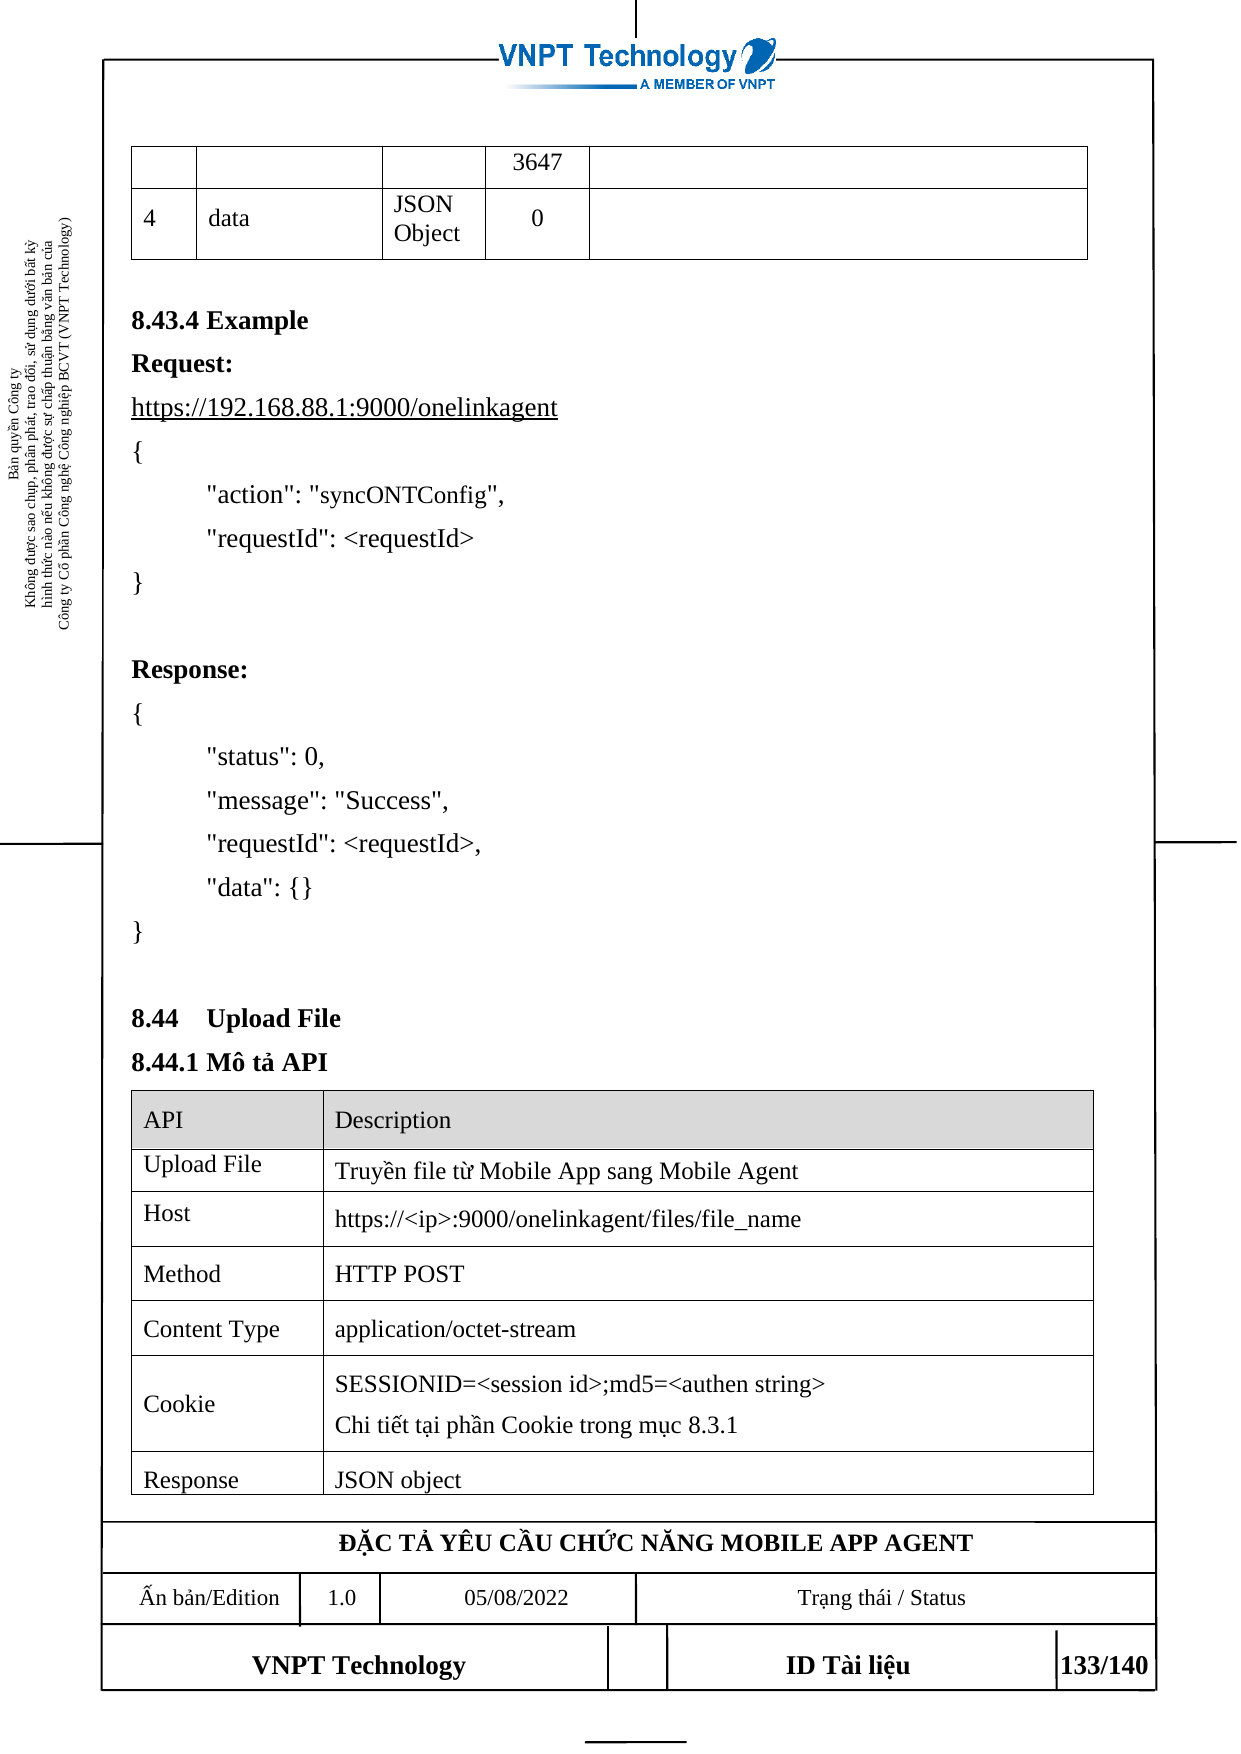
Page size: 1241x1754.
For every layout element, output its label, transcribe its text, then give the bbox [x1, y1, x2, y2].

text "requestId": <requestId> [131, 522, 1093, 553]
text } [131, 915, 1093, 946]
text } [131, 566, 1093, 597]
subtitle Example [131, 304, 1093, 335]
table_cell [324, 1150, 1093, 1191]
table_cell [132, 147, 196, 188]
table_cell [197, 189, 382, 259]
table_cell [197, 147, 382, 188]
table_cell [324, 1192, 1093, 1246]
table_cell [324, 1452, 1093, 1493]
picture [498, 38, 776, 89]
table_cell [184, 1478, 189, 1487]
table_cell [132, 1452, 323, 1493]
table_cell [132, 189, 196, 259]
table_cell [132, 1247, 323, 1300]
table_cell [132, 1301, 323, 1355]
text "action": "syncONTConfig", [131, 478, 1093, 509]
text "requestId": <requestId>, [131, 828, 1093, 859]
text "message": "Success", [131, 784, 1093, 815]
text Response: [131, 653, 1093, 684]
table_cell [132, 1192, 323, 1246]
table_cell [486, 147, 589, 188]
text Request: [131, 347, 1093, 379]
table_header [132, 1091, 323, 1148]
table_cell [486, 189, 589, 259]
subtitle Upload File [131, 1002, 1093, 1033]
text { [131, 435, 1093, 466]
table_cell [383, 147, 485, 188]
subtitle Mô tả API [131, 1046, 1093, 1077]
text https://192.168.88.1:9000/onelinkagent [131, 391, 1093, 422]
text "status": 0, [131, 740, 1093, 771]
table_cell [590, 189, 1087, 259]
text "data": {} [131, 871, 1093, 902]
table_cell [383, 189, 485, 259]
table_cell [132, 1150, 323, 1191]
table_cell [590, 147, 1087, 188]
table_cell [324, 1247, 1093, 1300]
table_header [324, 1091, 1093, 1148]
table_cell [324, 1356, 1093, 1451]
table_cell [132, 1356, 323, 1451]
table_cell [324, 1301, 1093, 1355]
text { [131, 697, 1093, 728]
